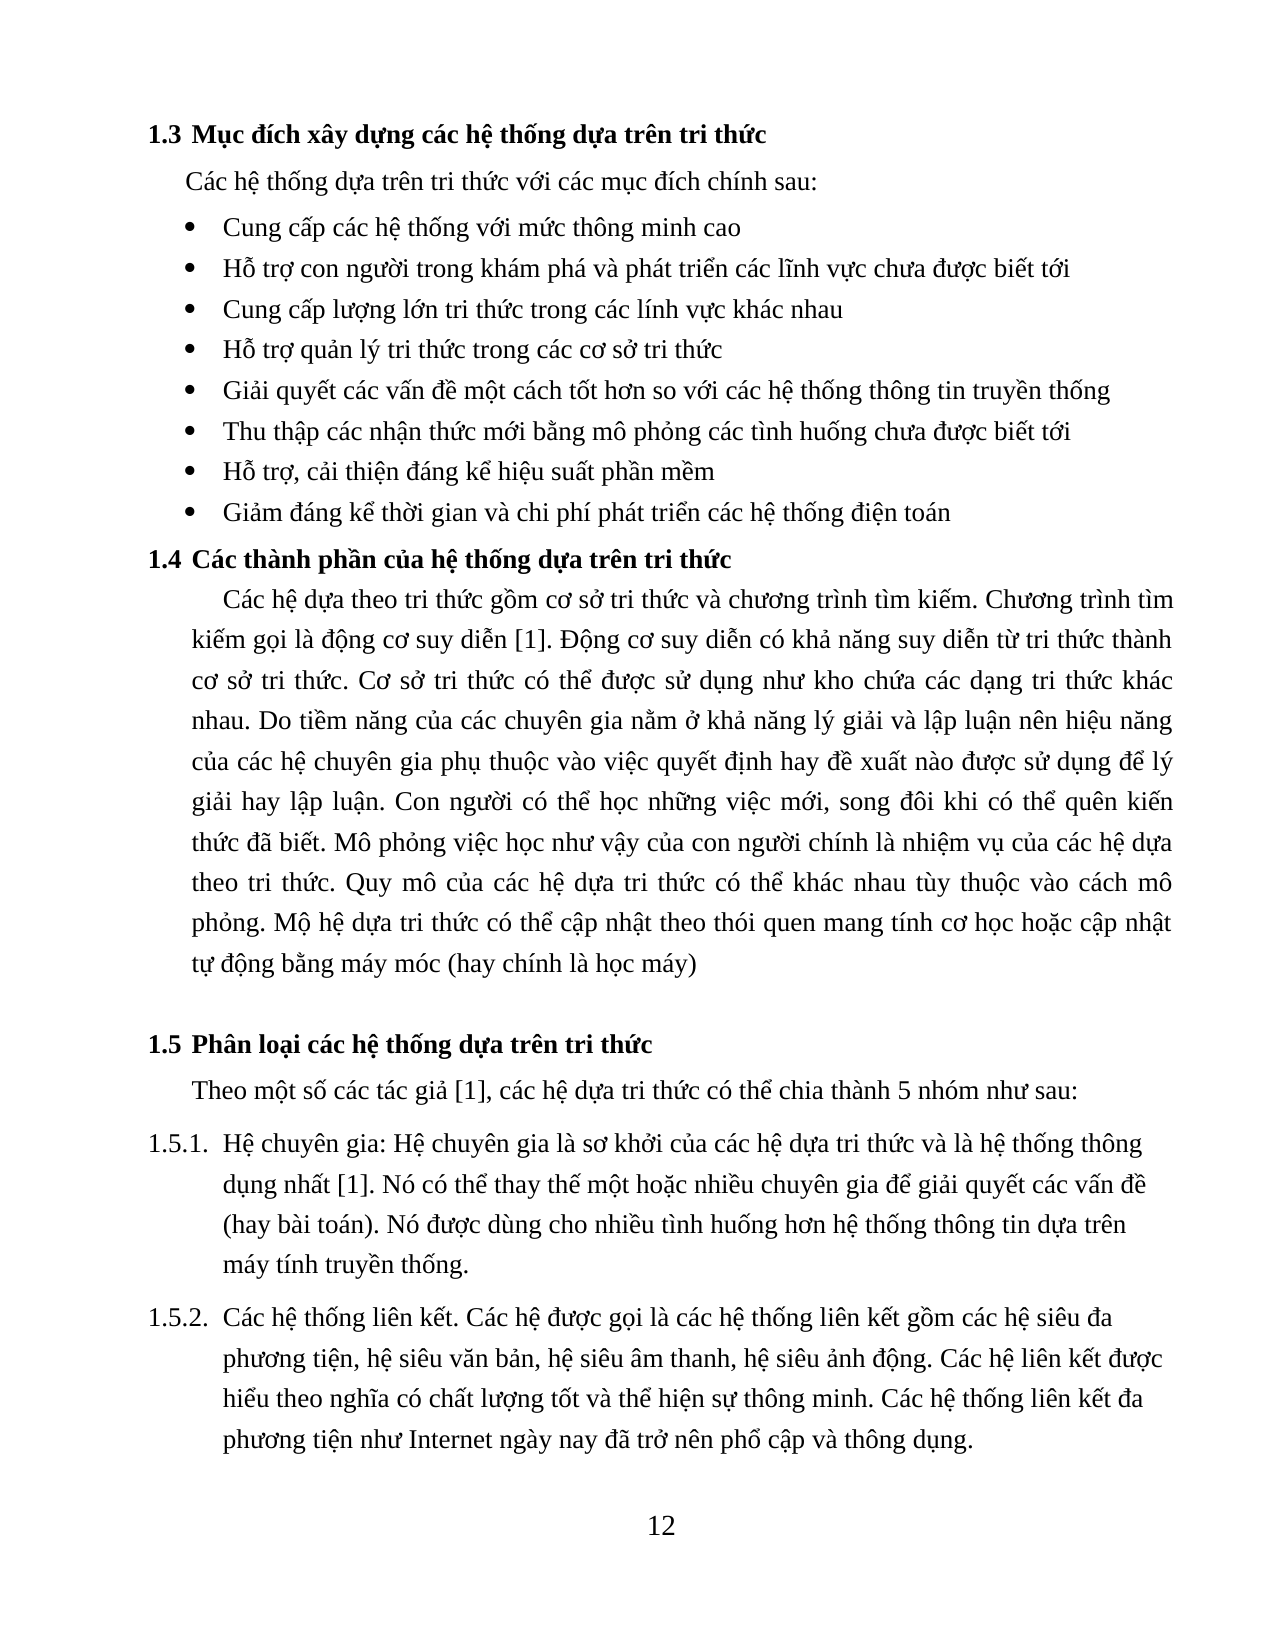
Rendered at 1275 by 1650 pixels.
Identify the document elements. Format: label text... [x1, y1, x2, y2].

list Mục đích xây dựng các hệ thống dựa trên tri thức [148, 118, 1174, 149]
list Các thành phần của hệ thống dựa trên tri thức [148, 543, 1174, 574]
list Giải quyết các vấn đề một cách tốt hơn so với các hệ thống thông tin truyền thống [185, 374, 1174, 405]
list Hỗ trợ quản lý tri thức trong các cơ sở tri thức [185, 333, 1174, 364]
text Các hệ dựa theo tri thức gồm cơ sở tri thức và chương trình tìm kiếm. Chương trình tìm kiếm gọi là động cơ suy diễn [1]. Động cơ suy diễn có khả năng suy diễn từ tri thức thành cơ sở tri thức. Cơ sở tri thức có thể được sử dụng như kho chứa các dạng tri thức khác nhau. Do tiềm năng của các chuyên gia nằm ở khả năng lý giải và lập luận nên hiệu năng của các hệ chuyên gia phụ thuộc vào việc quyết định hay đề xuất nào được sử dụng để lý giải hay lập luận. Con người có thể học những việc mới, song đôi khi có thể quên kiến thức đã biết. Mô phỏng việc học như vậy của con người chính là nhiệm vụ của các hệ dựa theo tri thức. Quy mô của các hệ dựa tri thức có thể khác nhau tùy thuộc vào cách mô phỏng. Mộ hệ dựa tri thức có thể cập nhật theo thói quen mang tính cơ học hoặc cập nhật tự động bằng máy móc (hay chính là học máy) [191, 583, 1174, 978]
list Hỗ trợ con người trong khám phá và phát triển các lĩnh vực chưa được biết tới [185, 252, 1174, 283]
list Giảm đáng kể thời gian và chi phí phát triển các hệ thống điện toán [185, 496, 1174, 527]
list Cung cấp lượng lớn tri thức trong các lính vực khác nhau [185, 293, 1174, 324]
subtitle Theo một số các tác giả [1], các hệ dựa tri thức có thể chia thành 5 nhóm như sau: [191, 1074, 1174, 1106]
list Thu thập các nhận thức mới bằng mô phỏng các tình huống chưa được biết tới [185, 414, 1174, 446]
text Các hệ thống dựa trên tri thức với các mục đích chính sau: [148, 165, 1174, 196]
list Cung cấp các hệ thống với mức thông minh cao [185, 211, 1174, 243]
list Phân loại các hệ thống dựa trên tri thức [148, 1028, 1174, 1059]
list Các hệ thống liên kết. Các hệ được gọi là các hệ thống liên kết gồm các hệ siêu đa phương tiện, hệ siêu văn bản, hệ siêu âm thanh, hệ siêu ảnh động. Các hệ liên kết được hiểu theo nghĩa có chất lượng tốt và thể hiện sự thông minh. Các hệ thống liên kết đa phương tiện như Internet ngày nay đã trở nên phổ cập và thông dụng. [148, 1301, 1174, 1454]
list Hệ chuyên gia: Hệ chuyên gia là sơ khởi của các hệ dựa tri thức và là hệ thống thông dụng nhất [1]. Nó có thể thay thế một hoặc nhiều chuyên gia để giải quyết các vấn đề (hay bài toán). Nó được dùng cho nhiều tình huống hơn hệ thống thông tin dựa trên máy tính truyền thống. [148, 1127, 1174, 1280]
list Hỗ trợ, cải thiện đáng kể hiệu suất phần mềm [185, 455, 1174, 486]
